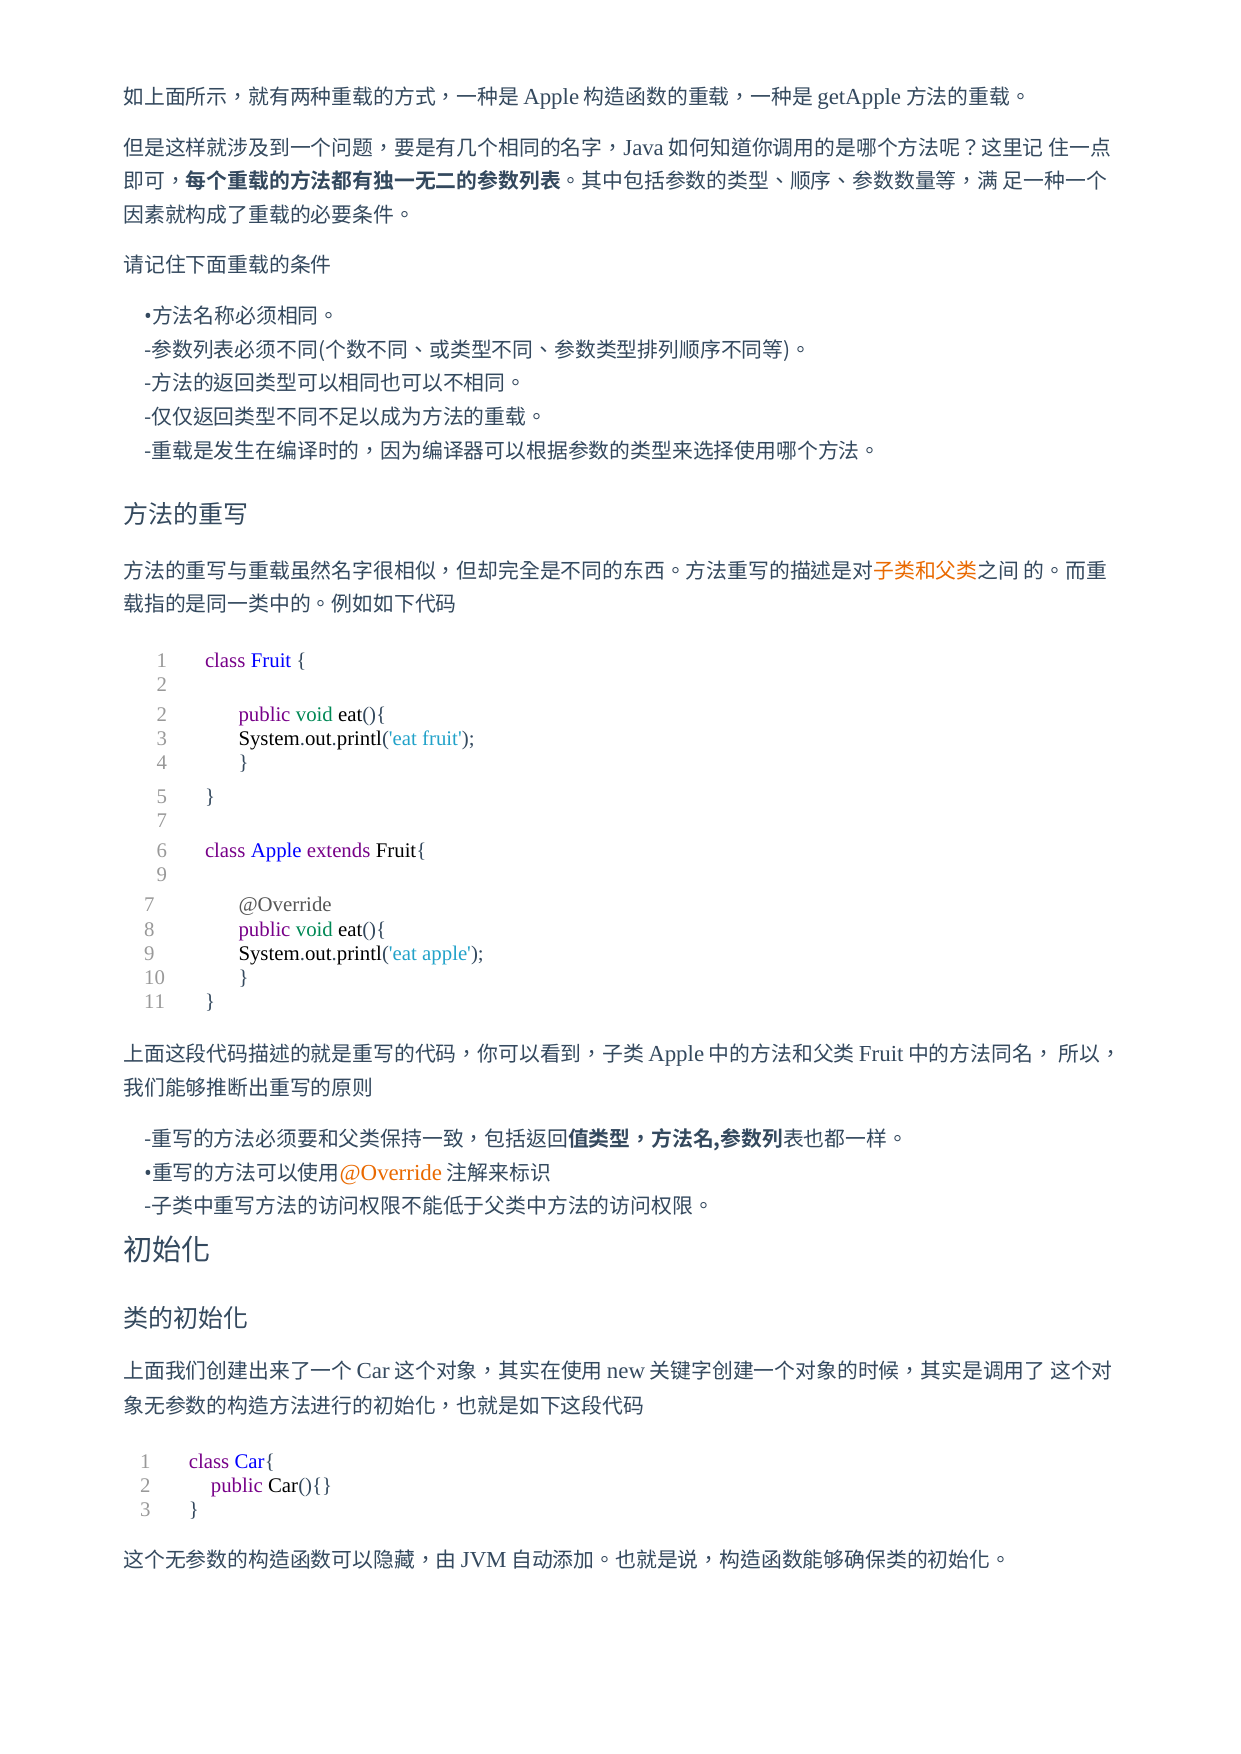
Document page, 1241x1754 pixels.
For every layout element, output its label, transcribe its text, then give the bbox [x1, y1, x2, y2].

list public void eat(){ [123, 916, 1113, 941]
list public void eat(){ [123, 702, 1113, 726]
list class Apple extends Fruit{ [123, 838, 1113, 862]
text •方法名称必须相同。 [123, 296, 1113, 330]
text 上面这段代码描述的就是重写的代码，你可以看到，子类Apple中的方法和父类Fruit中的方法同名， 所以，我们能够推断出重写的原则 [123, 1033, 1113, 1102]
text 这个无参数的构造函数可以隐藏，由JVM自动添加。也就是说，构造函数能够确保类的初始化。 [123, 1540, 1113, 1575]
text -仅仅返回类型不同不足以成为方法的重载。 [123, 397, 1113, 431]
text -参数列表必须不同(个数不同、或类型不同、参数类型排列顺序不同等)。 [123, 330, 1113, 364]
text 7 [123, 808, 1113, 832]
subtitle 初始化 [123, 1227, 1113, 1269]
subtitle 类的初始化 [123, 1298, 1113, 1334]
list } [123, 964, 1113, 989]
text 但是这样就涉及到一个问题，要是有几个相同的名字，Java如何知道你调用的是哪个方法呢？这里记 住一点即可，每个重载的方法都有独一无二的参数列表。其中包括参数的类型、顺序、参数数量等，满 足一种一个因素就构成了重载的必要条件。 [123, 128, 1113, 229]
text •重写的方法可以使用@Override注解来标识 [123, 1153, 1113, 1187]
text 2 [123, 672, 1113, 696]
subtitle 方法的重写 [123, 494, 1113, 530]
list } [123, 750, 1113, 774]
list System.out.printl('eat fruit'); [123, 726, 1113, 750]
list @Override [123, 892, 1113, 916]
list } [123, 784, 1113, 808]
text 如上面所示，就有两种重载的方式，一种是Apple构造函数的重载，一种是getApple方法的重载。 [123, 77, 1113, 111]
text -重写的方法必须要和父类保持一致，包括返回值类型，方法名,参数列表也都一样。 [123, 1119, 1113, 1153]
list class Fruit { [123, 647, 1113, 672]
text 请记住下面重载的条件 [123, 246, 1113, 279]
text 上面我们创建出来了一个Car这个对象，其实在使用new关键字创建一个对象的时候，其实是调用了 这个对象无参数的构造方法进行的初始化，也就是如下这段代码 [123, 1351, 1113, 1420]
text -子类中重写方法的访问权限不能低于父类中方法的访问权限。 [123, 1187, 1113, 1220]
text -方法的返回类型可以相同也可以不相同。 [123, 364, 1113, 397]
list } [123, 1497, 1113, 1521]
list class Car{ [123, 1449, 1113, 1473]
list System.out.printl('eat apple'); [123, 941, 1113, 964]
list public Car(){} [123, 1473, 1113, 1497]
text -重载是发生在编译时的，因为编译器可以根据参数的类型来选择使用哪个方法。 [123, 431, 1113, 465]
text 9 [123, 862, 1113, 886]
list } [123, 989, 1113, 1013]
text 方法的重写与重载虽然名字很相似，但却完全是不同的东西。方法重写的描述是对子类和父类之间 的。而重载指的是同一类中的。例如如下代码 [123, 551, 1113, 618]
